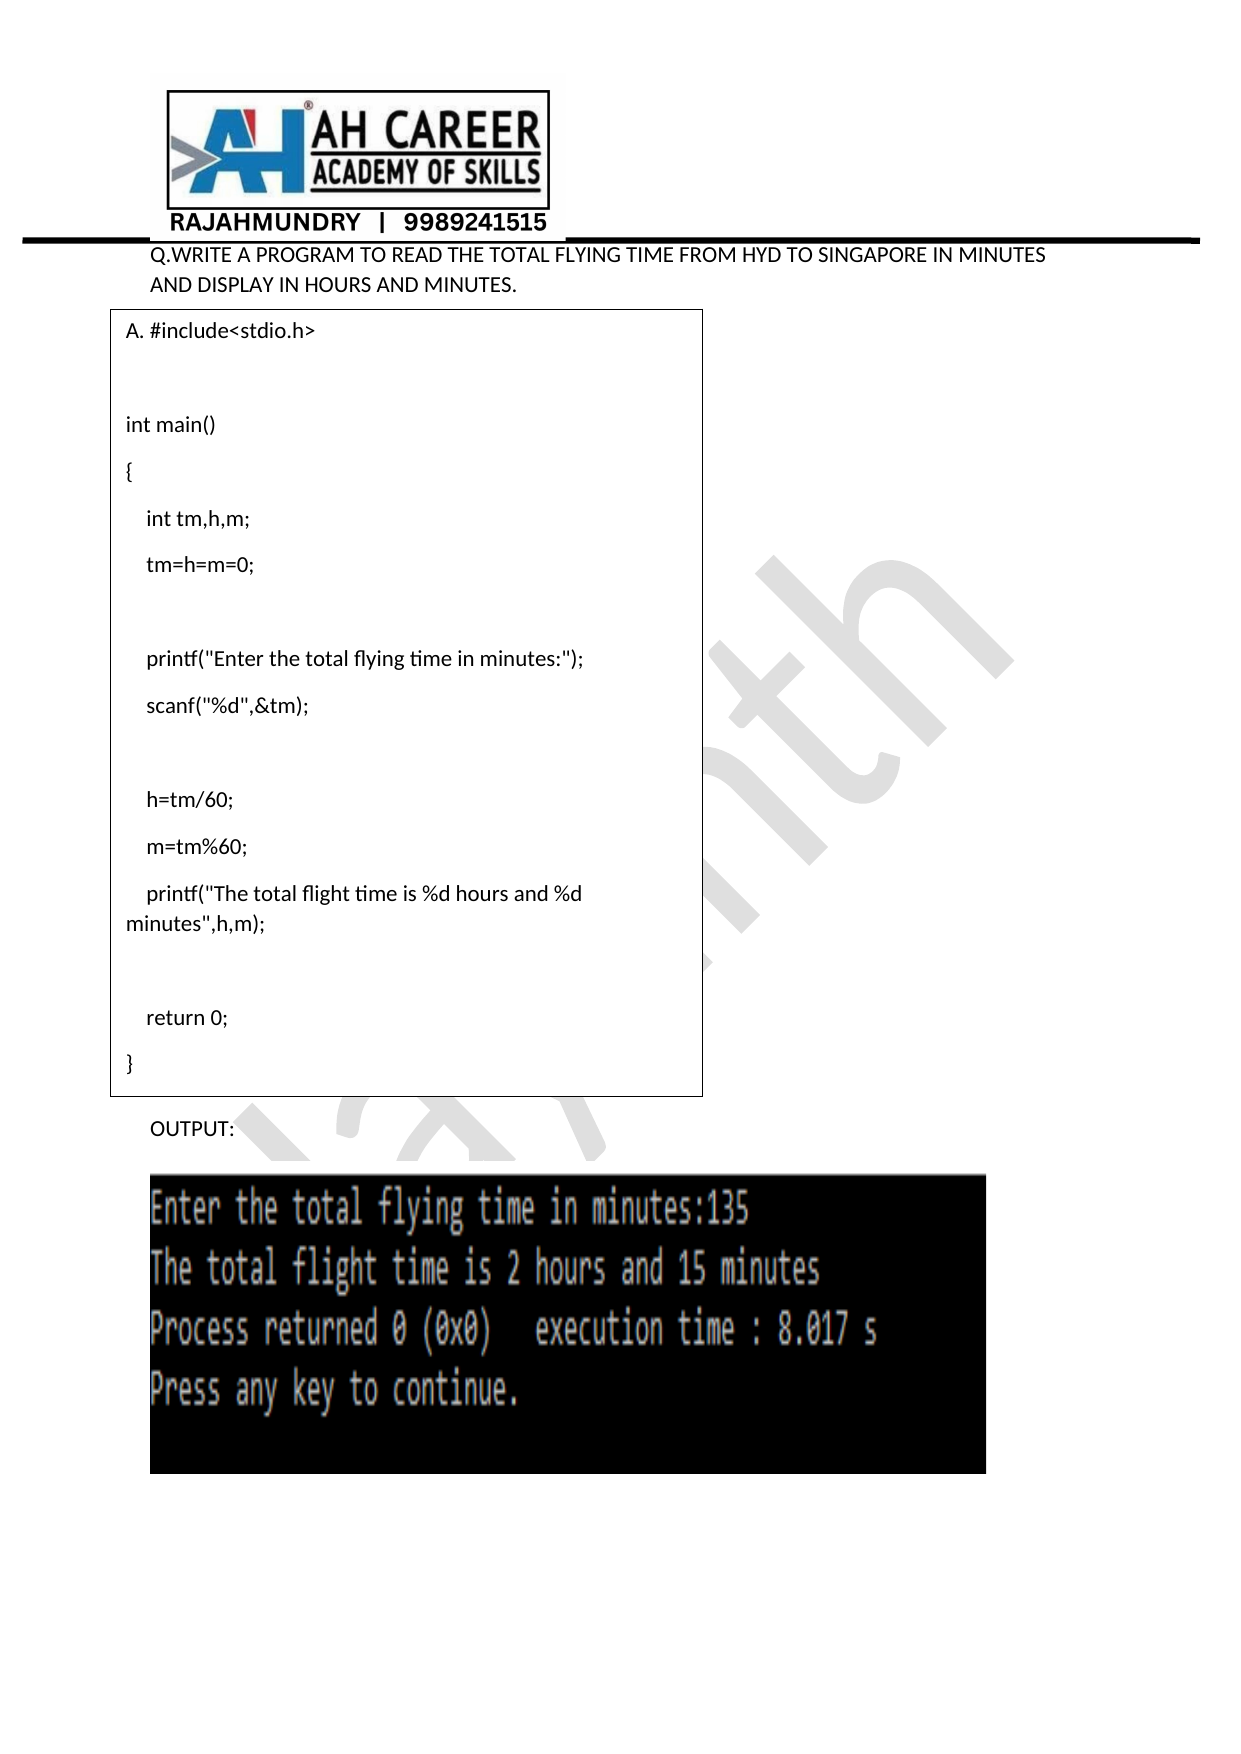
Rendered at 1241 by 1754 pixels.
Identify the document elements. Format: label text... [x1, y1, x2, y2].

picture [150, 73, 566, 241]
text Q.WRITE A PROGRAM TO READ THE TOTAL FLYING TIME FROM HYD TO SINGAPORE IN MINUTES AND DISPLAY IN HOURS AND MINUTES. [150, 240, 1090, 299]
picture [150, 1161, 987, 1474]
text OUTPUT: [150, 1114, 1090, 1142]
